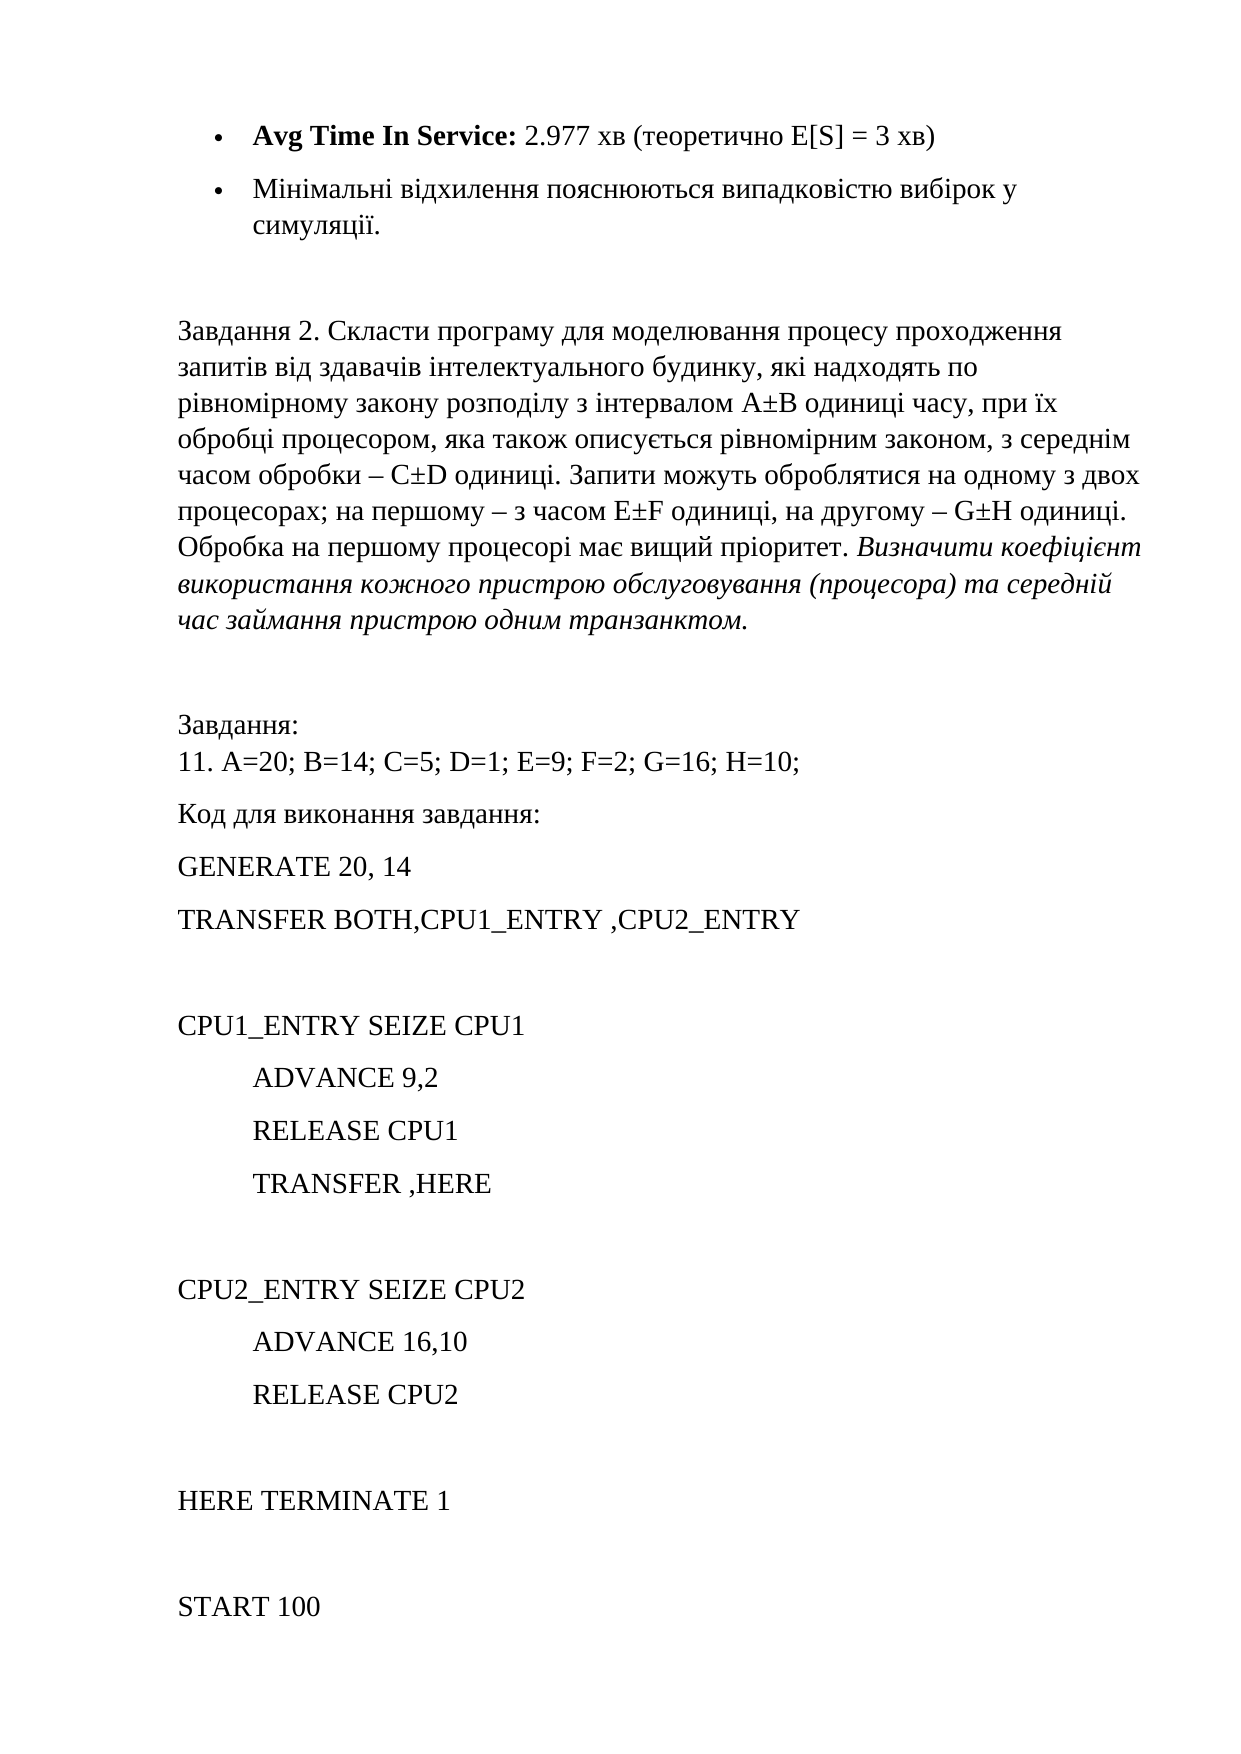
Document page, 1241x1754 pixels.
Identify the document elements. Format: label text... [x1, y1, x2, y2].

text CPU1_ENTRY SEIZE CPU1 [177, 1008, 1152, 1041]
text ADVANCE 9,2 [177, 1061, 1152, 1094]
text RELEASE CPU2 [177, 1377, 1152, 1411]
list Мінімальні відхилення пояснюються випадковістю вибірок у симуляції. [215, 171, 1152, 241]
text TRANSFER ,HERE [177, 1166, 1152, 1200]
text Код для виконання завдання: [177, 796, 1152, 830]
text HERE TERMINATE 1 [177, 1483, 1152, 1517]
text START 100 [177, 1589, 1152, 1622]
text ADVANCE 16,10 [177, 1324, 1152, 1358]
text RELEASE CPU1 [177, 1113, 1152, 1147]
text Завдання: 11. A=20; B=14; C=5; D=1; E=9; F=2; G=16; H=10; [177, 707, 1152, 777]
text TRANSFER BOTH,CPU1_ENTRY ,CPU2_ENTRY [177, 902, 1152, 936]
text GENERATE 20, 14 [177, 849, 1152, 883]
list Avg Time In Service: 2.977 хв (теоретично E[S] = 3 хв) [215, 118, 1152, 152]
text CPU2_ENTRY SEIZE CPU2 [177, 1272, 1152, 1305]
text Завдання 2. Скласти програму для моделювання процесу проходження запитів від здавачів інтелектуального будинку, які надходять по рівномірному закону розподілу з інтервалом A±B одиниці часу, при їх обробці процесором, яка також описується рівномірним законом, з середнім часом обробки – C±D одиниці. Запити можуть оброблятися на одному з двох процесорах; на першому – з часом E±F одиниці, на другому – G±H одиниці. Обробка на першому процесорі має вищий пріоритет. Визначити коефіцієнт використання кожного пристрою обслуговування (процесора) та середній час займання пристрою одним транзанктом. [177, 313, 1152, 635]
